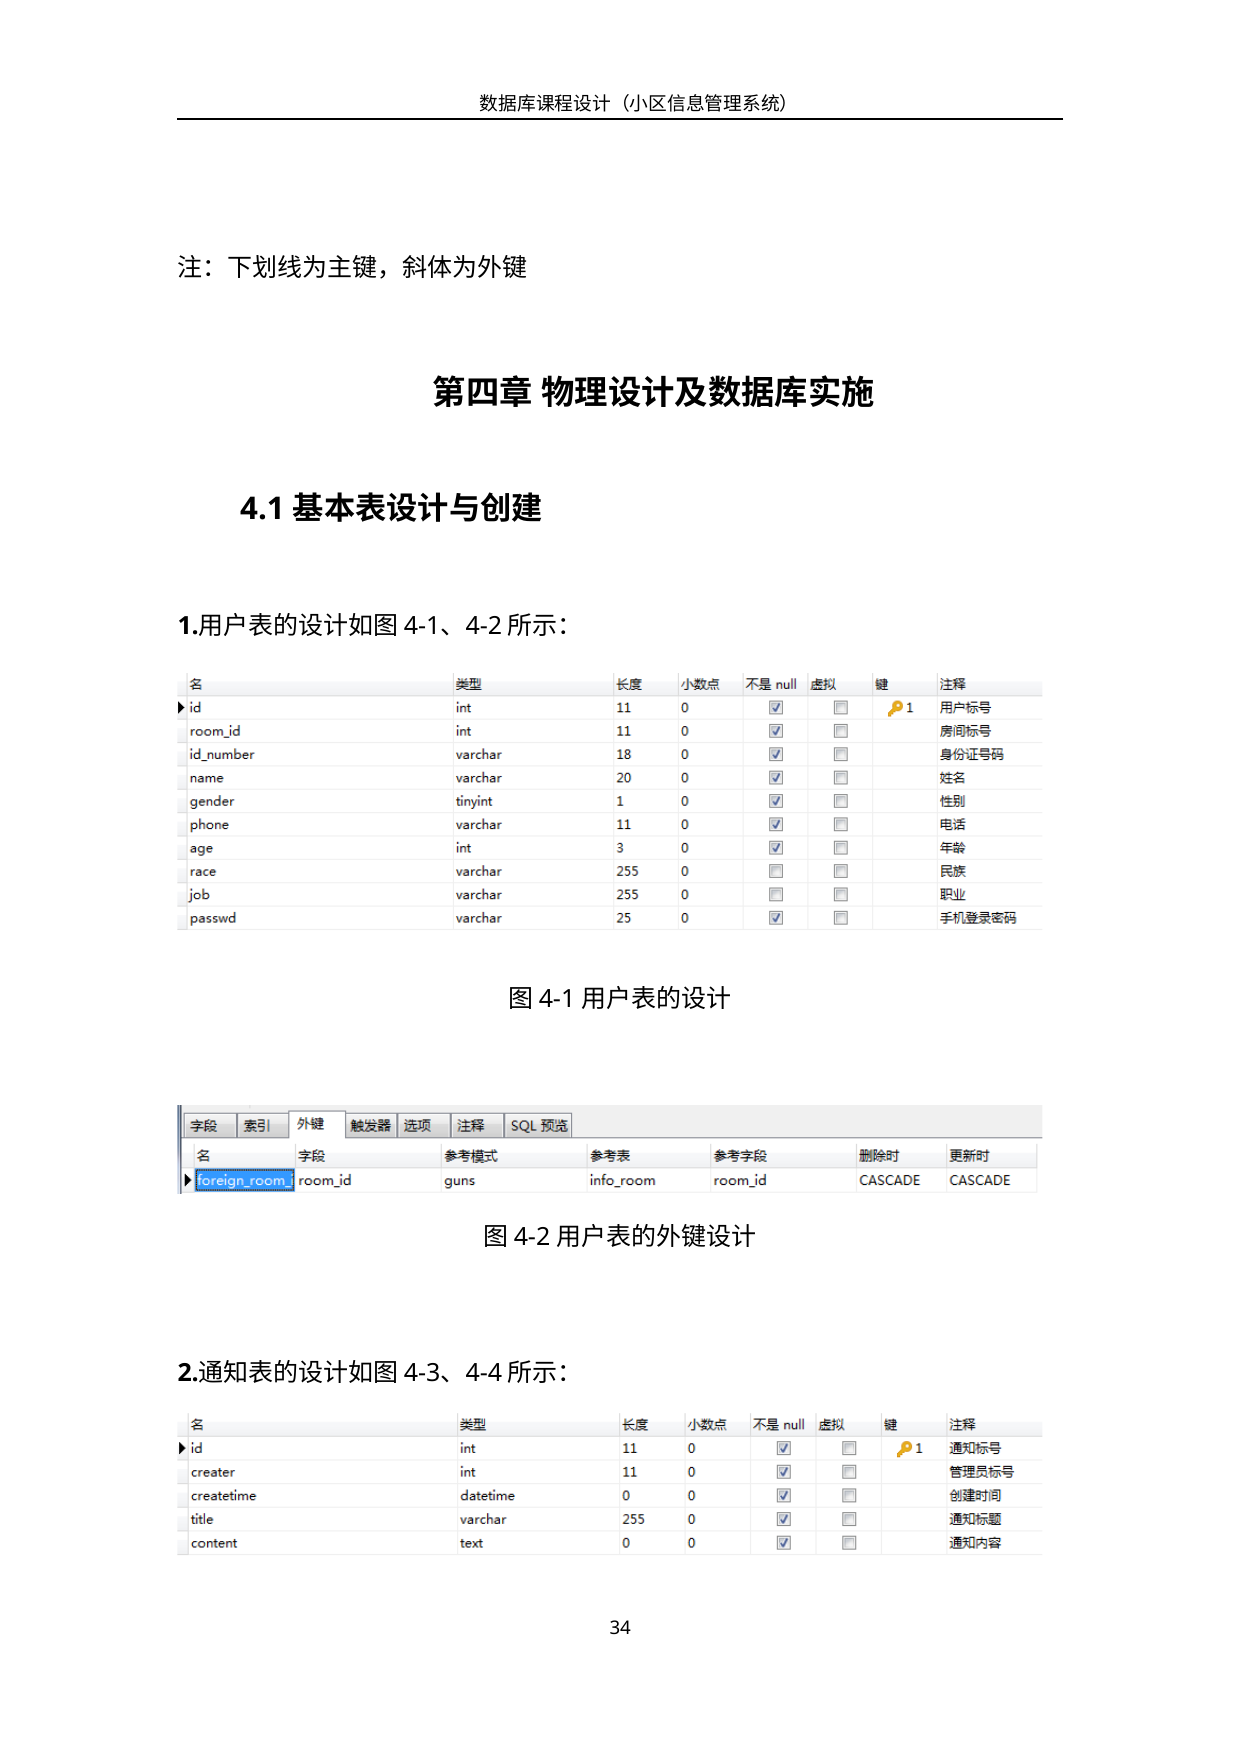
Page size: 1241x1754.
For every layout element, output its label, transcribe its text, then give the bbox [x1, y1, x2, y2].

text 2.通知表的设计如图4-3、4-4所示： [177, 1336, 1063, 1404]
text 注：下划线为主键，斜体为外键 [177, 232, 1063, 300]
text 图4-1 用户表的设计 [177, 963, 1063, 1031]
picture [177, 673, 1043, 947]
picture [177, 1410, 1043, 1568]
text 4.1 基本表设计与创建 [177, 472, 1063, 539]
picture [177, 1105, 1043, 1194]
text 图4-2 用户表的外键设计 [177, 1201, 1063, 1268]
subtitle 第四章 物理设计及数据库实施 [177, 369, 1063, 414]
text 1.用户表的设计如图4-1、4-2所示： [177, 589, 1063, 657]
